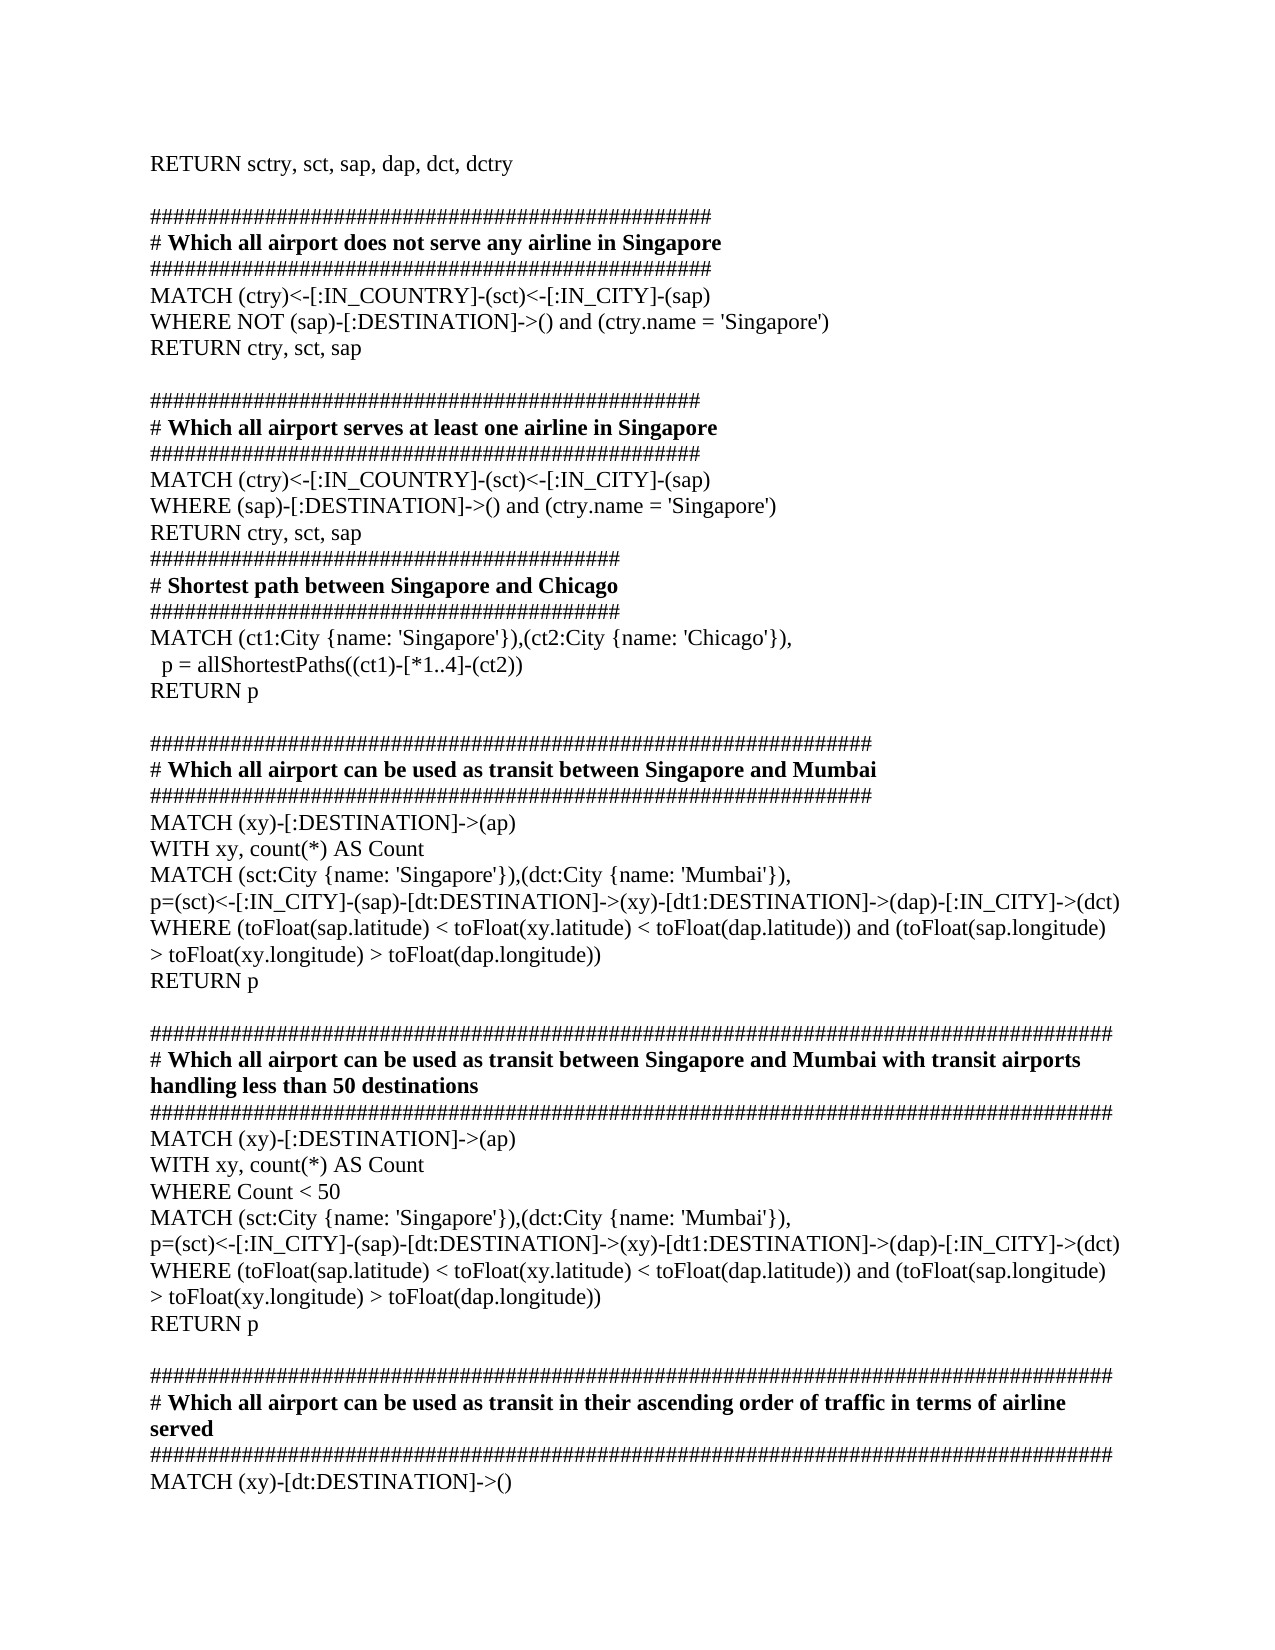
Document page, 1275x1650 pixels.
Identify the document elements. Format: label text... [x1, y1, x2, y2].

text RETURN ctry, sct, sap [150, 519, 1125, 545]
text MATCH (ct1:City {name: 'Singapore'}),(ct2:City {name: 'Chicago'}), [150, 624, 1125, 651]
text p = allShortestPaths((ct1)-[*1..4]-(ct2)) [150, 651, 1125, 677]
text RETURN p [150, 677, 1125, 703]
text ############################################################### [150, 730, 1125, 756]
text # Which all airport can be used as transit between Singapore and Mumbai with transit airports handling less than 50 destinations [150, 1046, 1125, 1099]
text ################################################# [150, 255, 1125, 282]
text MATCH (sct:City {name: 'Singapore'}),(dct:City {name: 'Mumbai'}), [150, 862, 1125, 888]
text # Which all airport can be used as transit in their ascending order of traffic in terms of airline served [150, 1389, 1125, 1441]
text # Shortest path between Singapore and Chicago [150, 572, 1125, 598]
text RETURN p [150, 967, 1125, 993]
text RETURN p [150, 1309, 1125, 1336]
text WITH xy, count(*) AS Count [150, 1151, 1125, 1178]
text ######################################### [150, 545, 1125, 572]
text MATCH (xy)-[:DESTINATION]->(ap) [150, 1125, 1125, 1151]
text ############################################################### [150, 782, 1125, 809]
text ################################################# [150, 203, 1125, 229]
text MATCH (ctry)<-[:IN_COUNTRY]-(sct)<-[:IN_CITY]-(sap) [150, 466, 1125, 493]
text p=(sct)<-[:IN_CITY]-(sap)-[dt:DESTINATION]->(xy)-[dt1:DESTINATION]->(dap)-[:IN_CITY]->(dct) [150, 1231, 1125, 1257]
text WHERE Count < 50 [150, 1178, 1125, 1204]
text ################################################ [150, 387, 1125, 413]
text MATCH (sct:City {name: 'Singapore'}),(dct:City {name: 'Mumbai'}), [150, 1204, 1125, 1231]
text # Which all airport serves at least one airline in Singapore [150, 413, 1125, 440]
text MATCH (ctry)<-[:IN_COUNTRY]-(sct)<-[:IN_CITY]-(sap) [150, 282, 1125, 308]
text MATCH (xy)-[:DESTINATION]->(ap) [150, 809, 1125, 835]
text # Which all airport can be used as transit between Singapore and Mumbai [150, 756, 1125, 782]
text WITH xy, count(*) AS Count [150, 835, 1125, 862]
text RETURN ctry, sct, sap [150, 334, 1125, 361]
text #################################################################################### [150, 1362, 1125, 1389]
text ################################################ [150, 440, 1125, 466]
text MATCH (xy)-[dt:DESTINATION]->() [150, 1468, 1125, 1494]
text ######################################### [150, 598, 1125, 624]
text # Which all airport does not serve any airline in Singapore [150, 229, 1125, 255]
text p=(sct)<-[:IN_CITY]-(sap)-[dt:DESTINATION]->(xy)-[dt1:DESTINATION]->(dap)-[:IN_CITY]->(dct) [150, 888, 1125, 914]
text #################################################################################### [150, 1020, 1125, 1046]
text RETURN sctry, sct, sap, dap, dct, dctry [150, 150, 1125, 176]
text #################################################################################### [150, 1441, 1125, 1468]
text WHERE (sap)-[:DESTINATION]->() and (ctry.name = 'Singapore') [150, 493, 1125, 519]
text WHERE NOT (sap)-[:DESTINATION]->() and (ctry.name = 'Singapore') [150, 308, 1125, 334]
text #################################################################################### [150, 1099, 1125, 1125]
